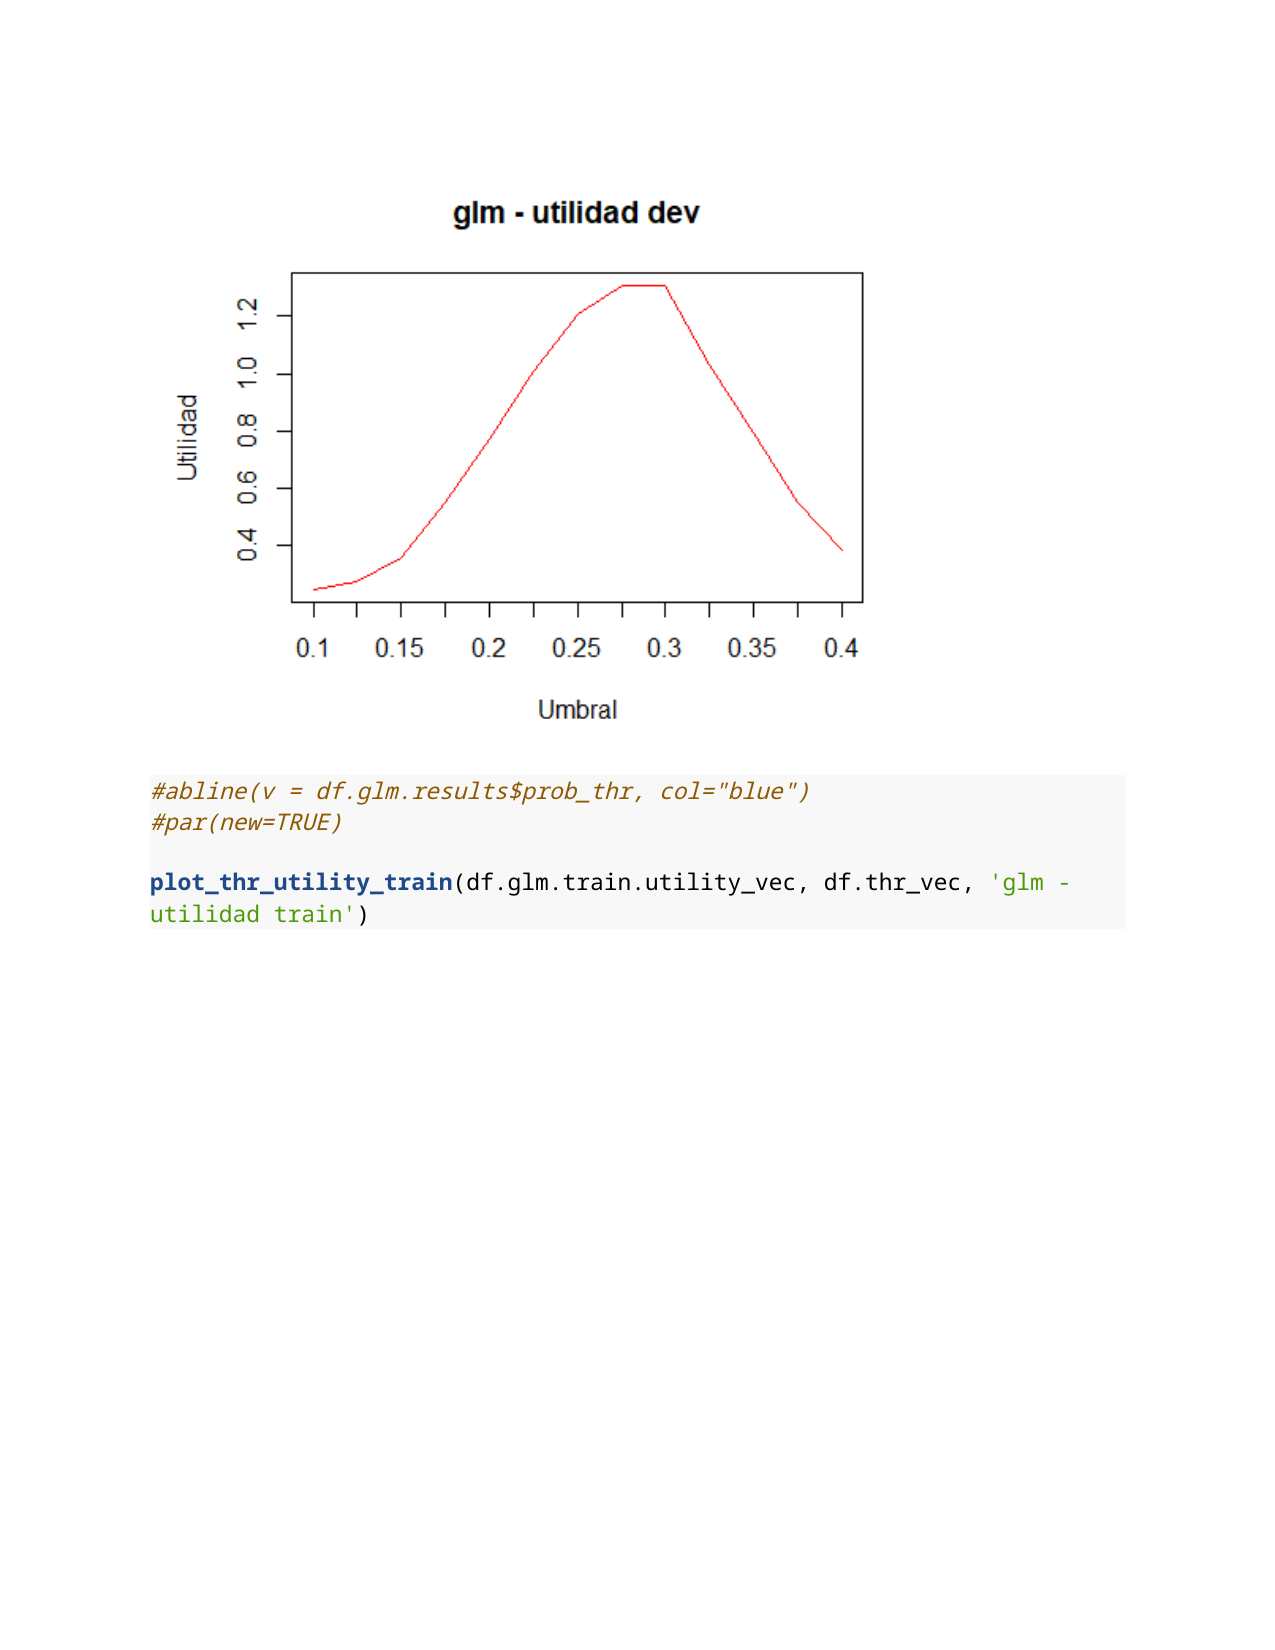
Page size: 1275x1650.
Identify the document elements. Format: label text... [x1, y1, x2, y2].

picture [168, 150, 927, 757]
text #abline(v = df.glm.results$prob_thr, col="blue") #par(new=TRUE) plot_thr_utility_train(df.glm.train.utility_vec, df.thr_vec, 'glm - utilidad train') [150, 775, 1125, 929]
